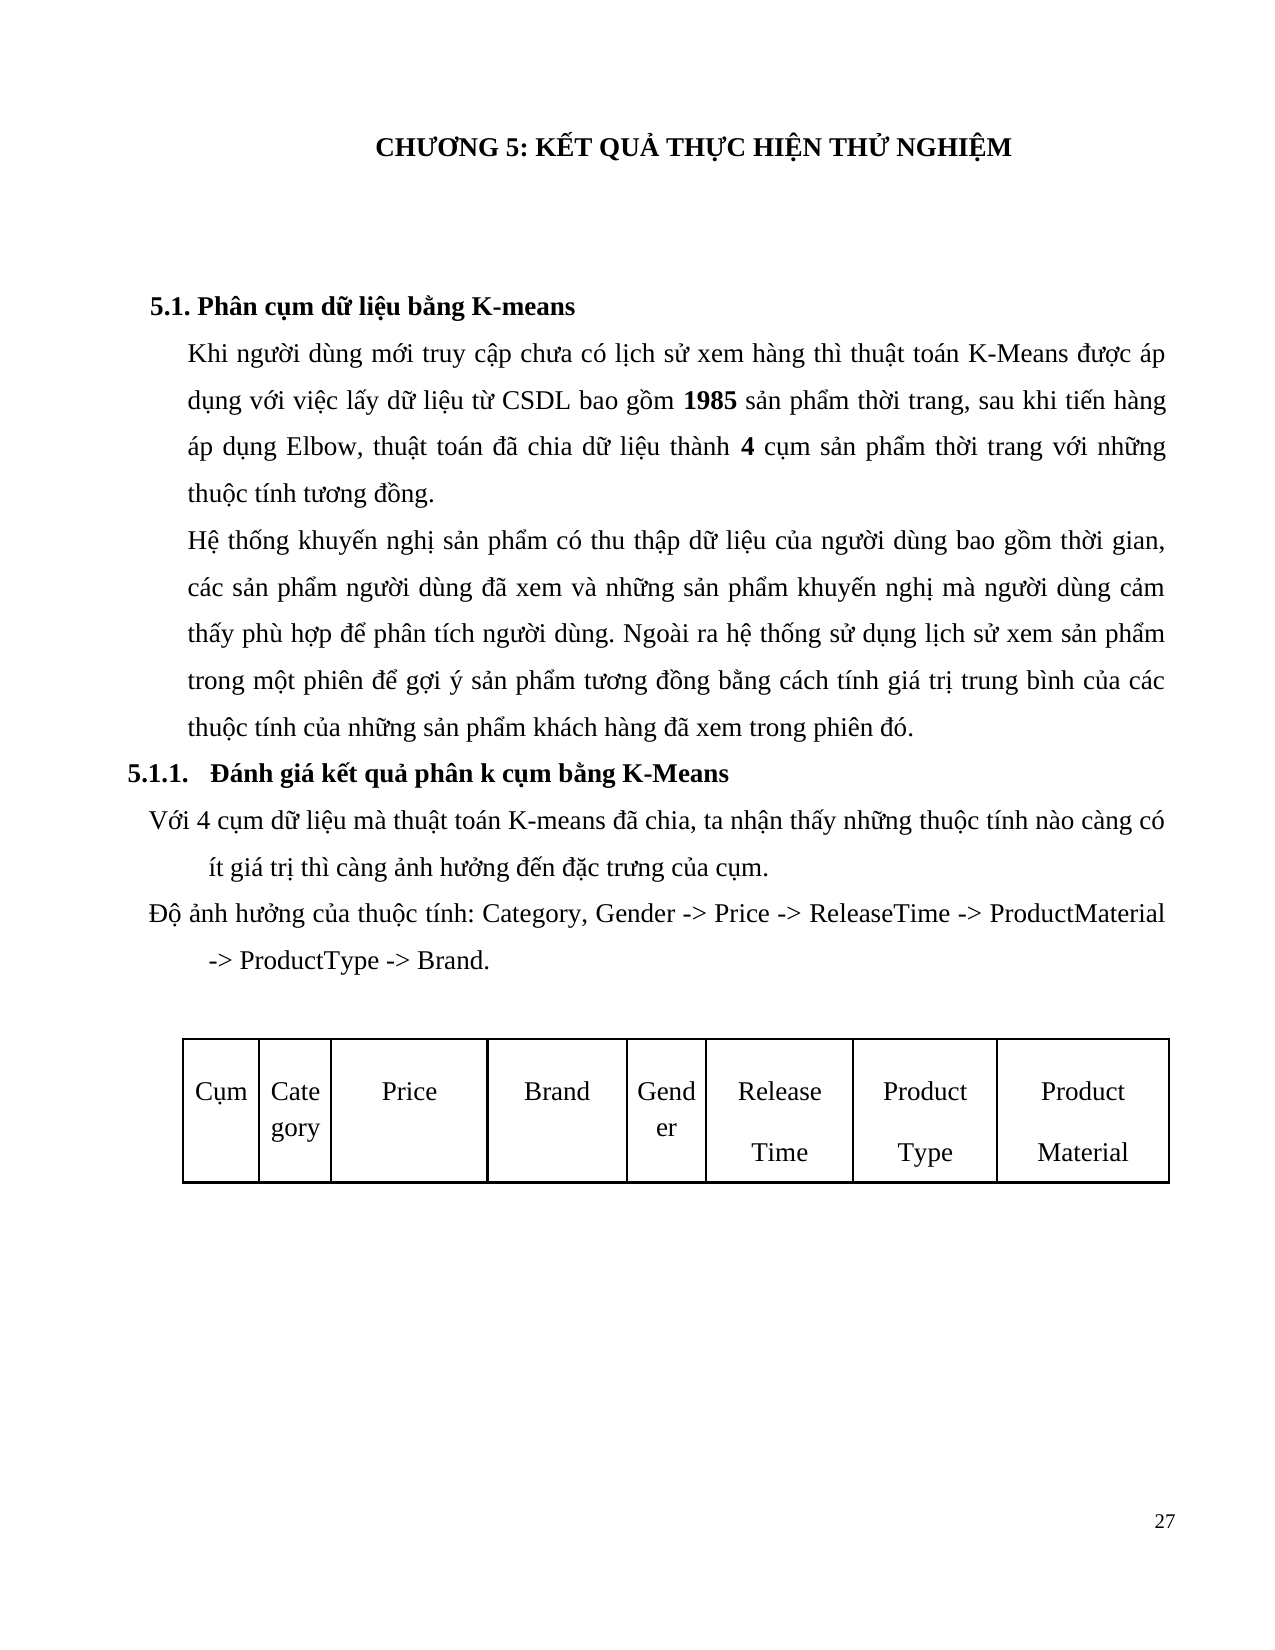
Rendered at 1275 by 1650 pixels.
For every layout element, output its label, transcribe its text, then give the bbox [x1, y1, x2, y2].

table_header Category [260, 1040, 330, 1181]
table_header Price [332, 1040, 486, 1181]
subtitle 5.1. Phân cụm dữ liệu bằng K-means [150, 290, 1175, 322]
table_header Gender [628, 1040, 705, 1181]
table_header Release Time [707, 1040, 852, 1181]
text Với 4 cụm dữ liệu mà thuật toán K-means đã chia, ta nhận thấy những thuộc tính nào càng có ít giá trị thì càng ảnh hưởng đến đặc trưng của cụm. [148, 804, 1167, 882]
text Hệ thống khuyến nghị sản phẩm có thu thập dữ liệu của người dùng bao gồm thời gian, các sản phẩm người dùng đã xem và những sản phẩm khuyến nghị mà người dùng cảm thấy phù hợp để phân tích người dùng. Ngoài ra hệ thống sử dụng lịch sử xem sản phẩm trong một phiên để gợi ý sản phẩm tương đồng bằng cách tính giá trị trung bình của các thuộc tính của những sản phẩm khách hàng đã xem trong phiên đó. [127, 524, 1167, 742]
subtitle CHƯƠNG 5: KẾT QUẢ THỰC HIỆN THỬ NGHIỆM [201, 131, 1118, 162]
table_header Cụm [184, 1040, 258, 1181]
text 5.1.1. Đánh giá kết quả phân k cụm bằng K-Means [127, 757, 1167, 788]
table_header Product Type [854, 1040, 996, 1181]
text Khi người dùng mới truy cập chưa có lịch sử xem hàng thì thuật toán K-Means được áp dụng với việc lấy dữ liệu từ CSDL bao gồm 1985 sản phẩm thời trang, sau khi tiến hàng áp dụng Elbow, thuật toán đã chia dữ liệu thành 4 cụm sản phẩm thời trang với những thuộc tính tương đồng. [127, 337, 1167, 508]
table_header Product Material [998, 1040, 1168, 1181]
table_header Brand [489, 1040, 626, 1181]
text Độ ảnh hưởng của thuộc tính: Category, Gender -> Price -> ReleaseTime -> ProductMaterial -> ProductType -> Brand. [148, 898, 1167, 975]
